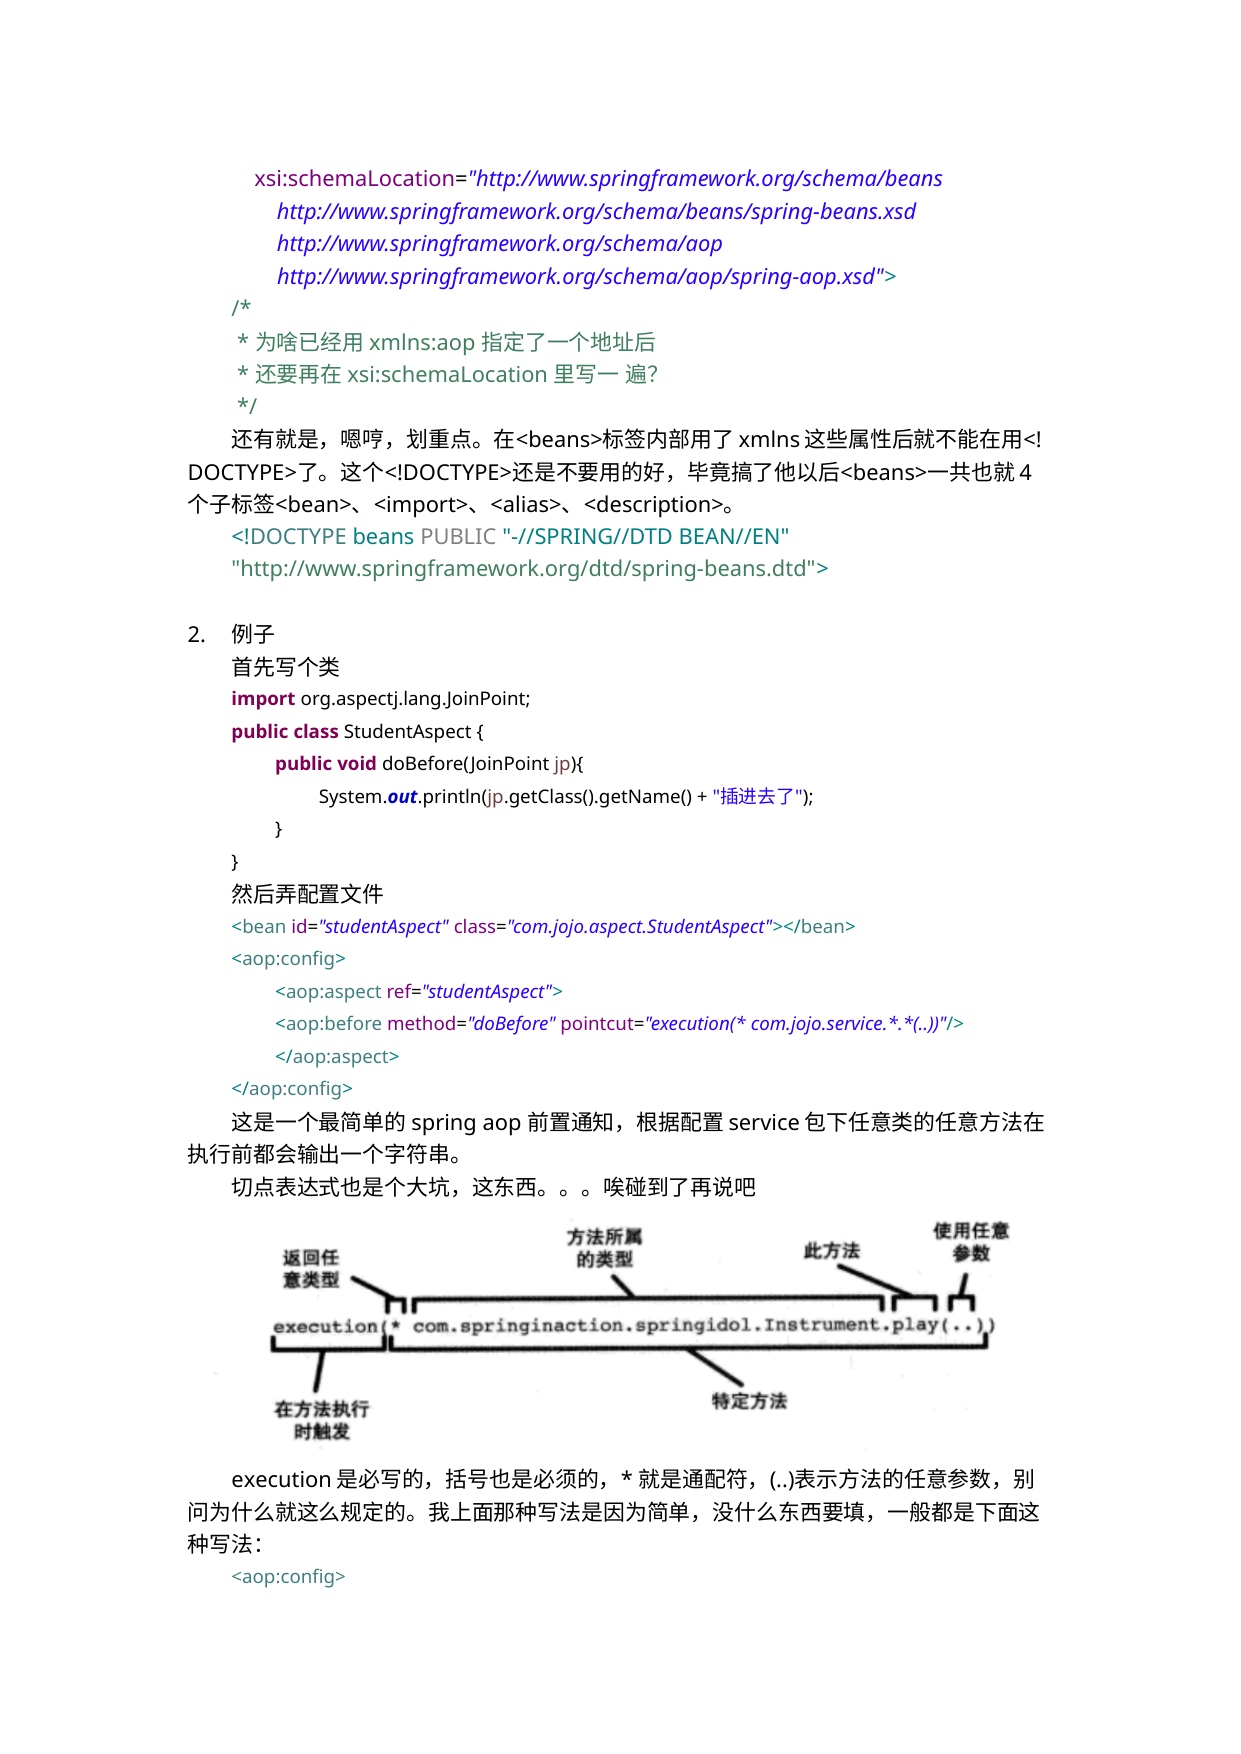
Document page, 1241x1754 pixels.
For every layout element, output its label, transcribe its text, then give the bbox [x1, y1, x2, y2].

text 还有就是，嗯哼，划重点。在<beans>标签内部用了xmlns这些属性后就不能在用<!DOCTYPE>了。这个<!DOCTYPE>还是不要用的好，毕竟搞了他以后<beans>一共也就4个子标签<bean>、<import>、<alias>、<description>。 [187, 422, 1053, 519]
text import org.aspectj.lang.JoinPoint; [187, 682, 1053, 714]
text * 还要再在 xsi:schemaLocation 里写一 遍？ [187, 357, 1053, 389]
text <bean id="studentAspect" class="com.jojo.aspect.StudentAspect"></bean> [187, 909, 1053, 942]
text /* [187, 292, 1053, 324]
text execution是必写的，括号也是必须的，* 就是通配符，(..)表示方法的任意参数，别问为什么就这么规定的。我上面那种写法是因为简单，没什么东西要填，一般都是下面这种写法： [187, 1462, 1053, 1559]
text 2. 例子 [187, 617, 1053, 649]
text * 为啥已经用 xmlns:aop 指定了一个地址后 [187, 324, 1053, 357]
text public class StudentAspect { [187, 714, 1053, 747]
text <aop:config> [187, 942, 1053, 974]
text 然后弄配置文件 [187, 877, 1053, 909]
text </aop:aspect> [187, 1039, 1053, 1072]
text http://www.springframework.org/schema/beans/spring-beans.xsd [187, 194, 1053, 227]
text } [187, 844, 1053, 877]
text <!DOCTYPE beans PUBLIC "-//SPRING//DTD BEAN//EN" [187, 519, 1053, 552]
text <aop:aspect ref="studentAspect"> [231, 974, 1053, 1007]
text 这是一个最简单的 spring aop 前置通知，根据配置service包下任意类的任意方法在执行前都会输出一个字符串。 [187, 1104, 1053, 1169]
text <aop:config> [187, 1559, 1053, 1592]
text "http://www.springframework.org/dtd/spring-beans.dtd"> [187, 552, 1053, 584]
text } [187, 812, 1053, 844]
text <aop:before method="doBefore" pointcut="execution(* com.jojo.service.*.*(..))"/> [187, 1007, 1053, 1039]
text */ [187, 389, 1053, 422]
text xsi:schemaLocation="http://www.springframework.org/schema/beans [187, 162, 1053, 194]
text 切点表达式也是个大坑，这东西。。。唉碰到了再说吧 [187, 1169, 1053, 1202]
text </aop:config> [187, 1072, 1053, 1104]
text public void doBefore(JoinPoint jp){ [187, 747, 1053, 779]
picture [187, 1212, 1053, 1452]
text 首先写个类 [187, 649, 1053, 682]
text System.out.println(jp.getClass().getName() + "插进去了"); [187, 779, 1053, 812]
text http://www.springframework.org/schema/aop [187, 227, 1053, 259]
text http://www.springframework.org/schema/aop/spring-aop.xsd"> [187, 259, 1053, 292]
